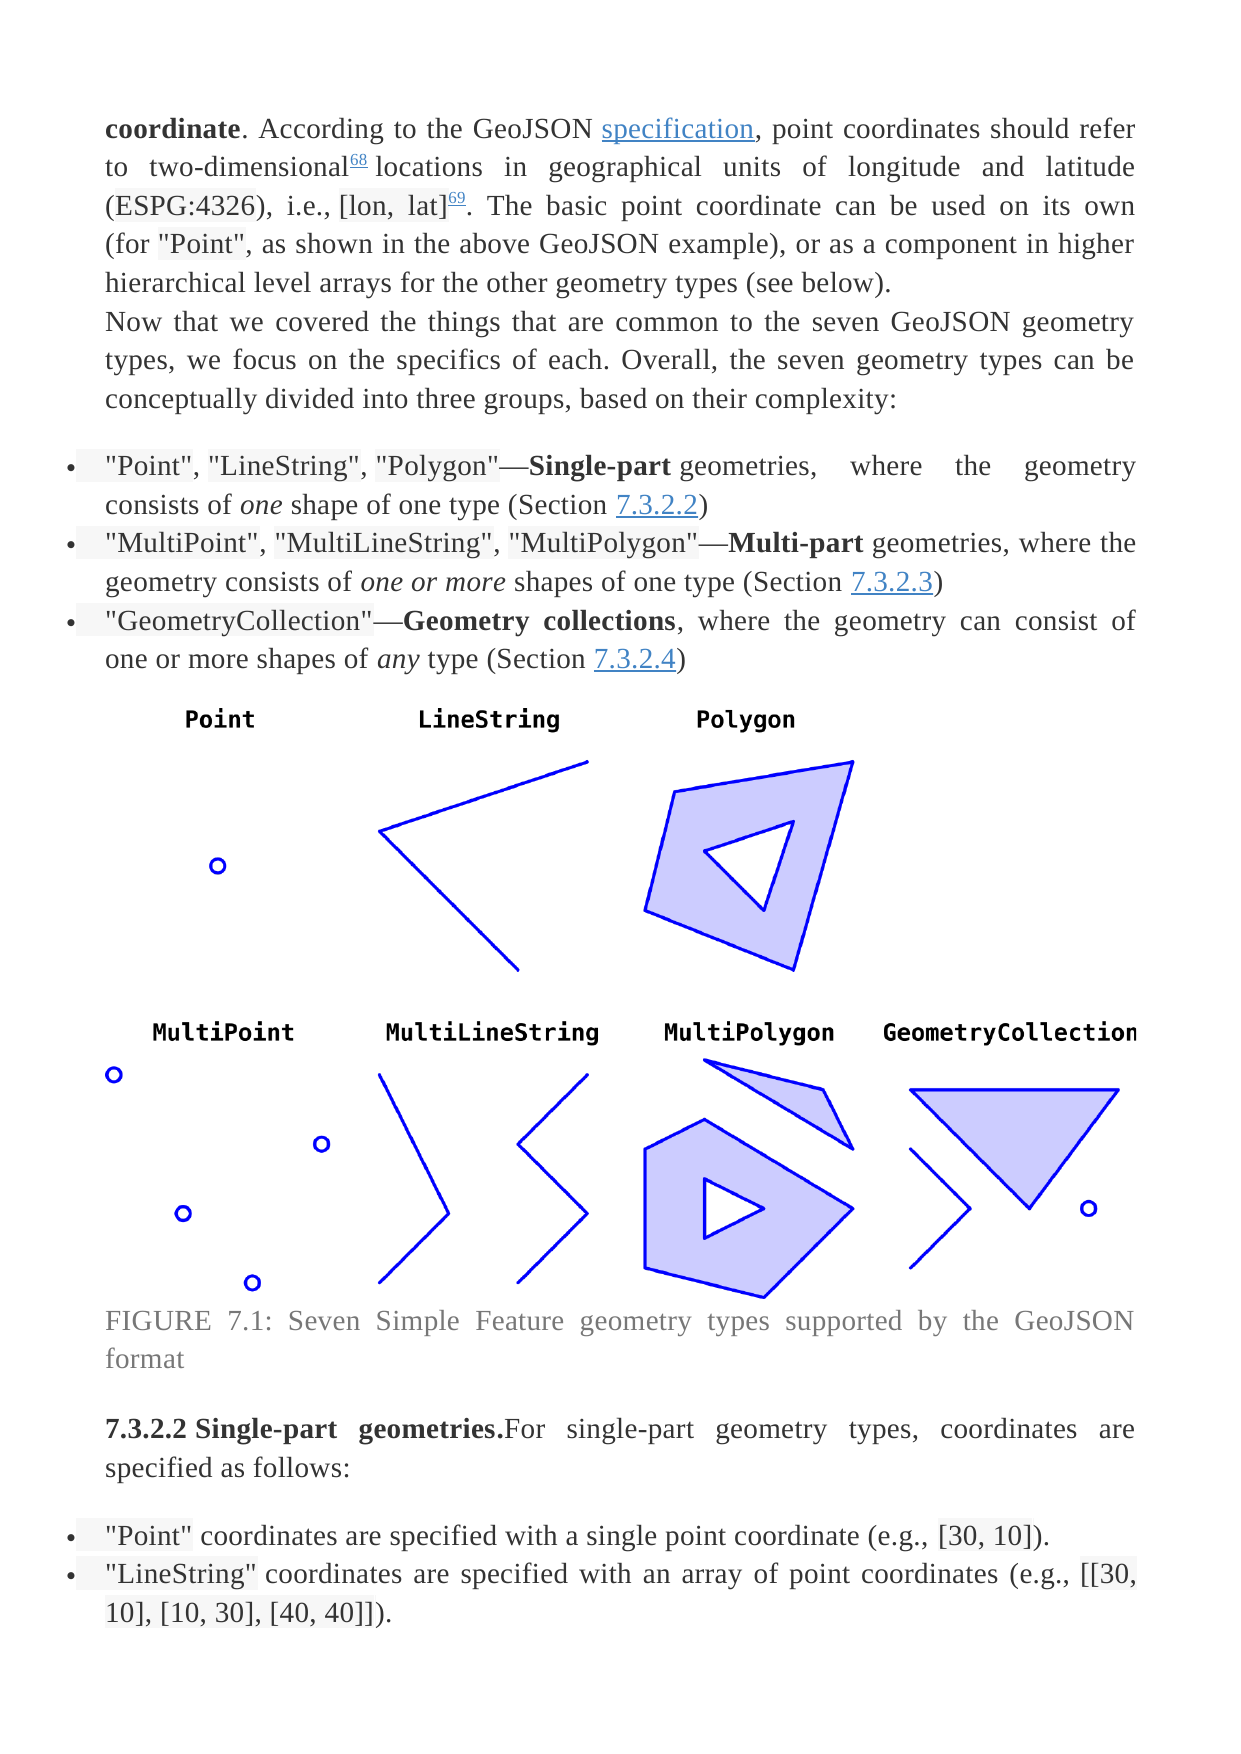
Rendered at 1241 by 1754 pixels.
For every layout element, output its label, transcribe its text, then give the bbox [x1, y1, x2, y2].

text 7.3.2.2 Single-part geometries.For single-part geometry types, coordinates are specified as follows: [105, 1412, 1137, 1484]
text FIGURE 7.1: Seven Simple Feature geometry types supported by the GeoJSON format [105, 1303, 1137, 1375]
list "GeometryCollection"—Geometry collections, where the geometry can consist of one or more shapes of any type (Section 7.3.2.4) [67, 603, 1137, 675]
list "MultiPoint", "MultiLineString", "MultiPolygon"—Multi-part geometries, where the geometry consists of one or more shapes of one type (Section 7.3.2.3) [67, 526, 1137, 598]
text Now that we covered the things that are common to the seven GeoJSON geometry types, we focus on the specifics of each. Overall, the seven geometry types can be conceptually divided into three groups, based on their complexity: [105, 304, 1137, 414]
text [105, 111, 1137, 299]
list "Point" coordinates are specified with a single point coordinate (e.g., [30, 10]). [193, 1518, 938, 1551]
list "LineString" coordinates are specified with an array of point coordinates (e.g., [[30, 10], [10, 30], [40, 40]]). [67, 1556, 1137, 1628]
picture [105, 708, 1137, 1299]
list "Point", "LineString", "Polygon"—Single-part geometries, where the geometry consists of one shape of one type (Section 7.3.2.2) [67, 448, 1137, 521]
